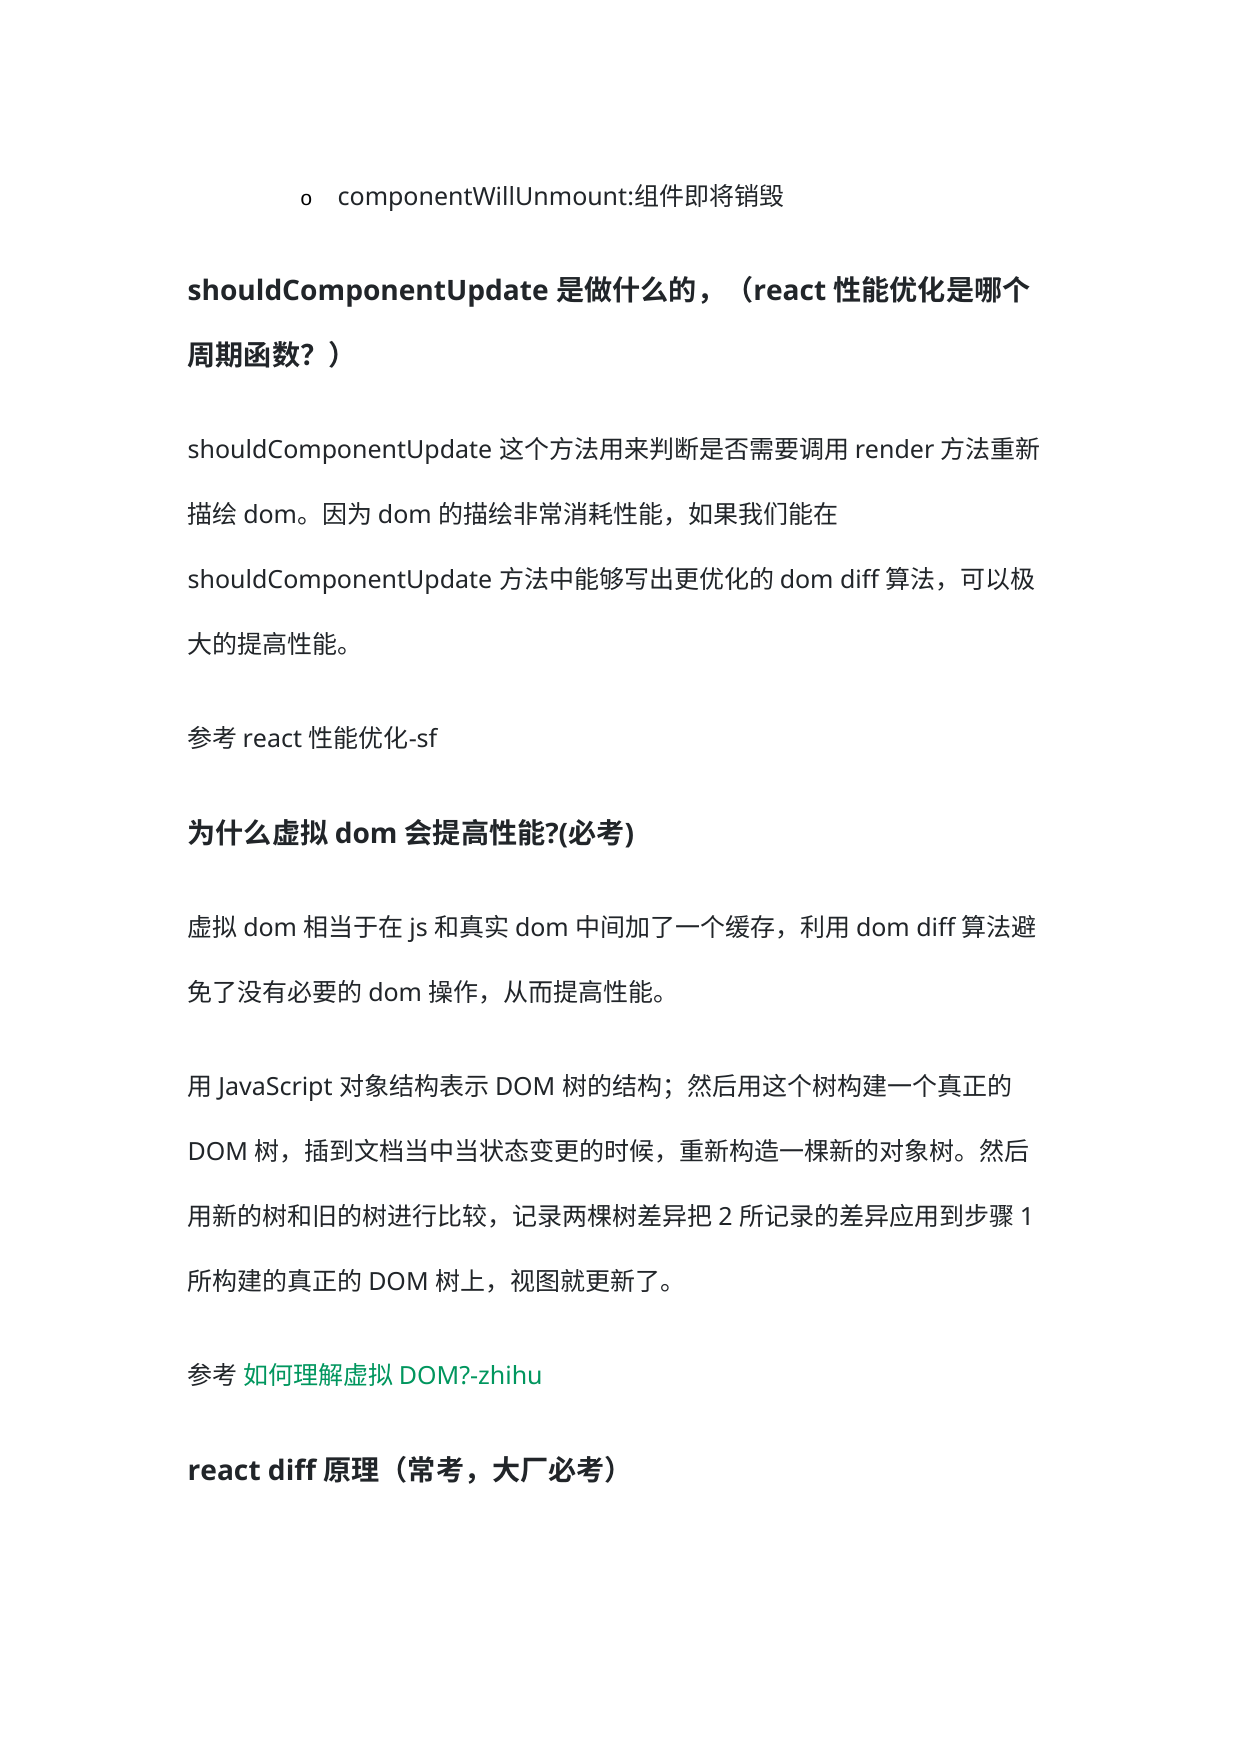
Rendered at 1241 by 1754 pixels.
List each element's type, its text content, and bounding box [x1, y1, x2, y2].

text 参考 如何理解虚拟 DOM?-zhihu [187, 1341, 1053, 1406]
text 用 JavaScript 对象结构表示 DOM 树的结构；然后用这个树构建一个真正的 DOM 树，插到文档当中当状态变更的时候，重新构造一棵新的对象树。然后用新的树和旧的树进行比较，记录两棵树差异把 2 所记录的差异应用到步骤 1 所构建的真正的 DOM 树上，视图就更新了。 [187, 1052, 1053, 1312]
text 参考react 性能优化-sf [187, 704, 1053, 769]
text shouldComponentUpdate 这个方法用来判断是否需要调用 render 方法重新描绘 dom。因为 dom 的描绘非常消耗性能，如果我们能在 shouldComponentUpdate 方法中能够写出更优化的 dom diff 算法，可以极大的提高性能。 [187, 415, 1053, 675]
text 虚拟 dom 相当于在 js 和真实 dom 中间加了一个缓存，利用 dom diff 算法避免了没有必要的 dom 操作，从而提高性能。 [187, 893, 1053, 1023]
subtitle 为什么虚拟 dom 会提高性能?(必考) [187, 799, 1053, 864]
subtitle shouldComponentUpdate 是做什么的，（react 性能优化是哪个周期函数？） [187, 256, 1053, 386]
list componentWillUnmount:组件即将销毁 [300, 162, 1053, 227]
subtitle react diff 原理（常考，大厂必考） [187, 1435, 1053, 1500]
